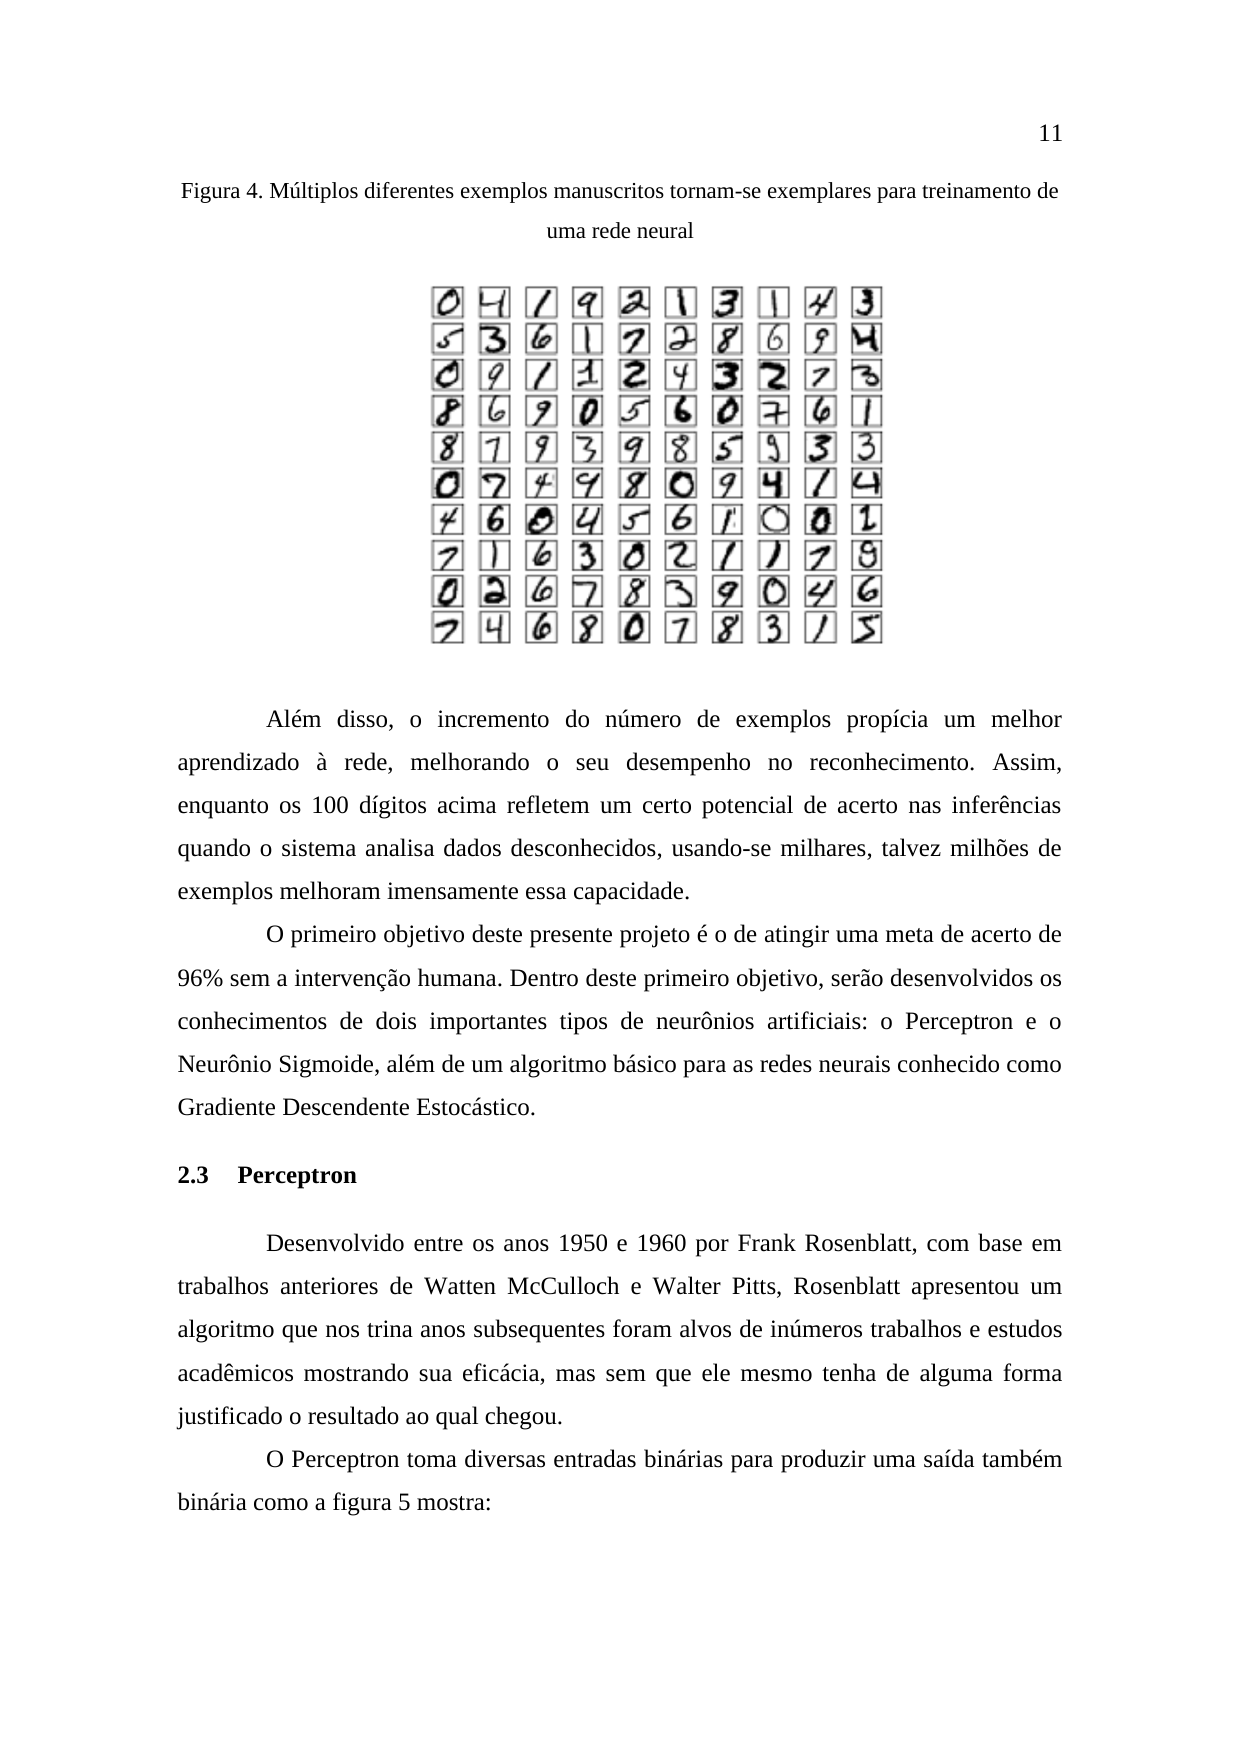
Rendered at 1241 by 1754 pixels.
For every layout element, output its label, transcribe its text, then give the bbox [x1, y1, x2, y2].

text Desenvolvido entre os anos 1950 e 1960 por Frank Rosenblatt, com base em trabalhos anteriores de Watten McCulloch e Walter Pitts, Rosenblatt apresentou um algoritmo que nos trina anos subsequentes foram alvos de inúmeros trabalhos e estudos acadêmicos mostrando sua eficácia, mas sem que ele mesmo tenha de alguma forma justificado o resultado ao qual chegou. [177, 1228, 1063, 1429]
text O primeiro objetivo deste presente projeto é o de atingir uma meta de acerto de 96% sem a intervenção humana. Dentro deste primeiro objetivo, serão desenvolvidos os conhecimentos de dois importantes tipos de neurônios artificiais: o Perceptron e o Neurônio Sigmoide, além de um algoritmo básico para as redes neurais conhecido como Gradiente Descendente Estocástico. [177, 919, 1063, 1121]
text O Perceptron toma diversas entradas binárias para produzir uma saída também binária como a figura 5 mostra: [177, 1444, 1063, 1516]
subtitle Perceptron [177, 1160, 1063, 1189]
text Além disso, o incremento do número de exemplos propícia um melhor aprendizado à rede, melhorando o seu desempenho no reconhecimento. Assim, enquanto os 100 dígitos acima refletem um certo potencial de acerto nas inferências quando o sistema analisa dados desconhecidos, usando-se milhares, talvez milhões de exemplos melhoram imensamente essa capacidade. [177, 704, 1063, 905]
text Figura 4. Múltiplos diferentes exemplos manuscritos tornam-se exemplares para treinamento de uma rede neural [177, 177, 1063, 243]
picture [428, 281, 887, 647]
